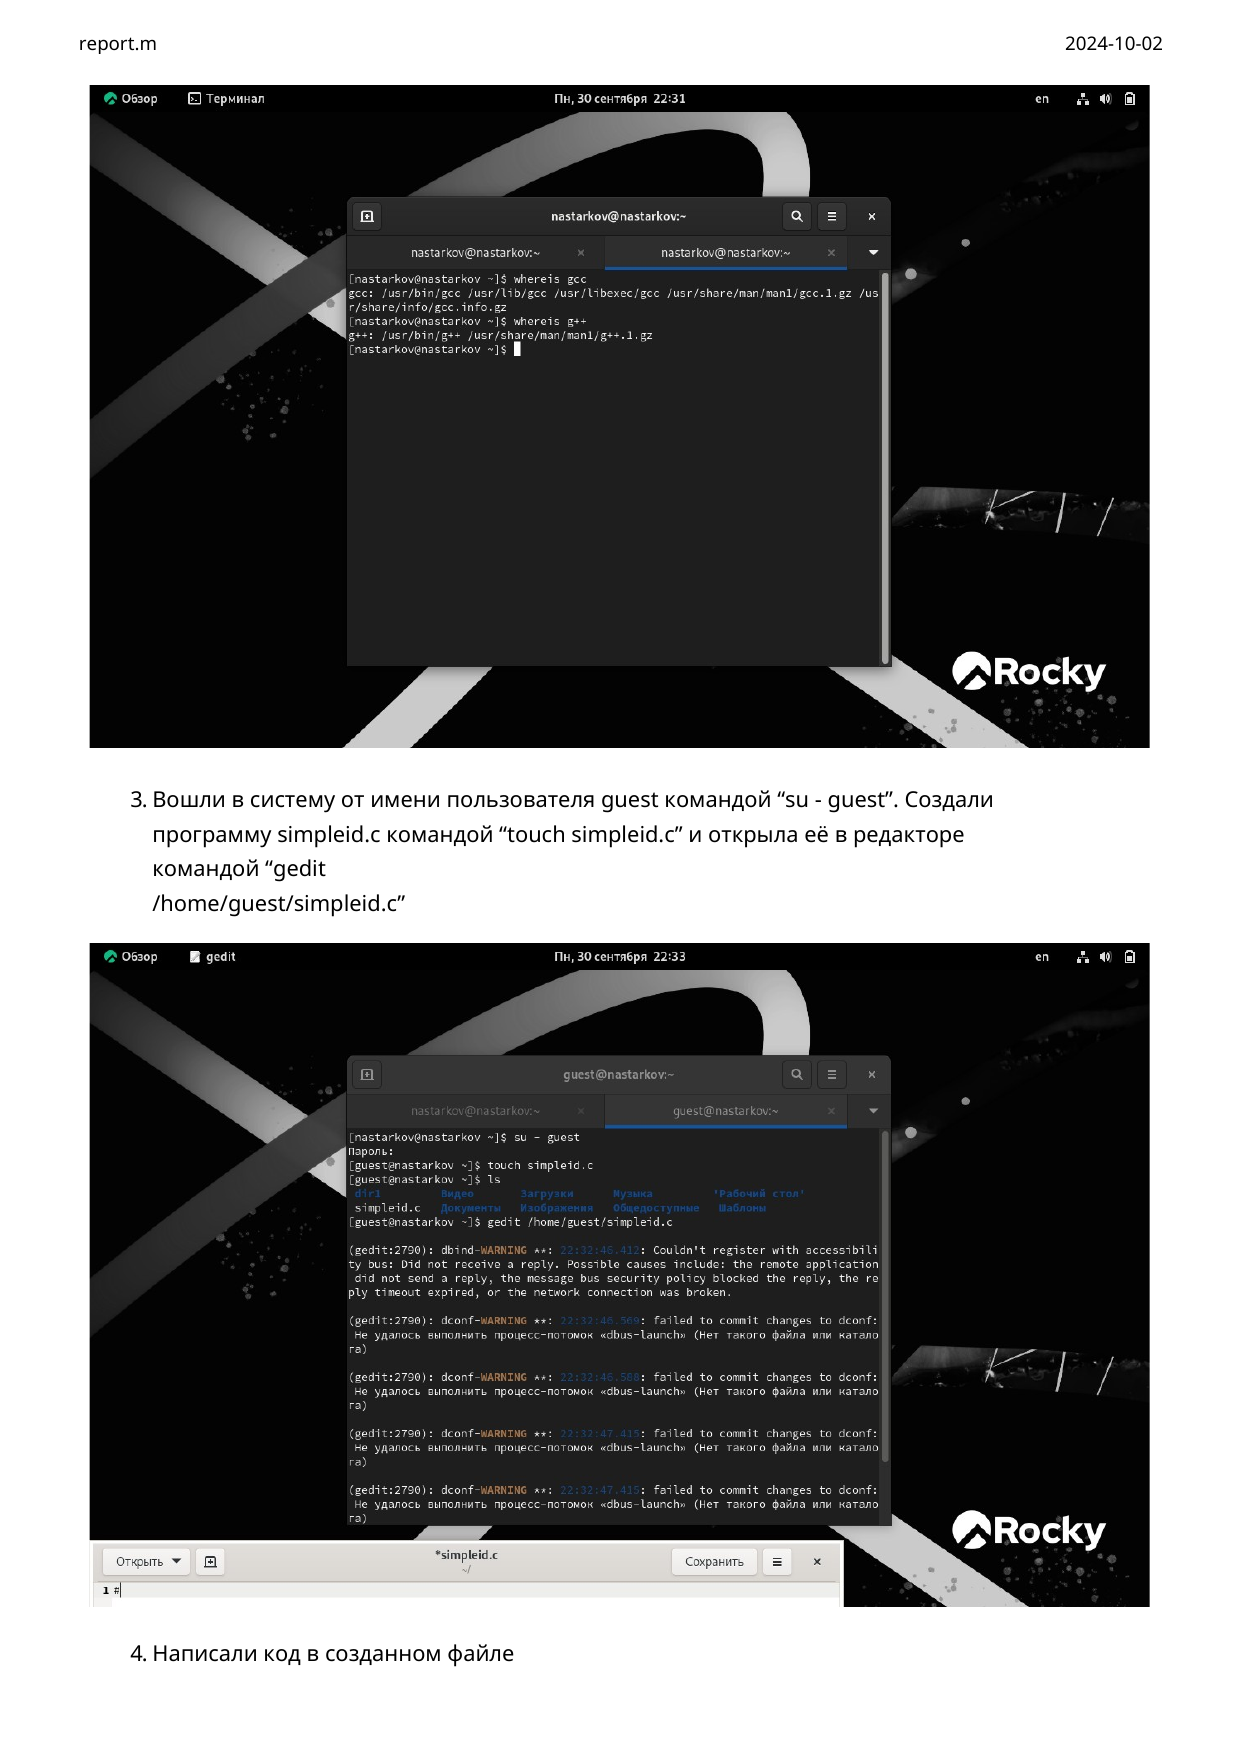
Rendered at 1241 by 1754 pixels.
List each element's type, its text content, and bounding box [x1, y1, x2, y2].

picture [89, 85, 1150, 748]
list Вошли в систему от имени пользователя guest командой “su - guest”. Создали программу simpleid.c командой “touch simpleid.c” и открыла её в редакторе командой “gedit [130, 784, 1060, 883]
picture [89, 943, 1150, 1607]
text /home/guest/simpleid.c” [152, 888, 1165, 918]
list Написали код в созданном файле [130, 1638, 1165, 1668]
